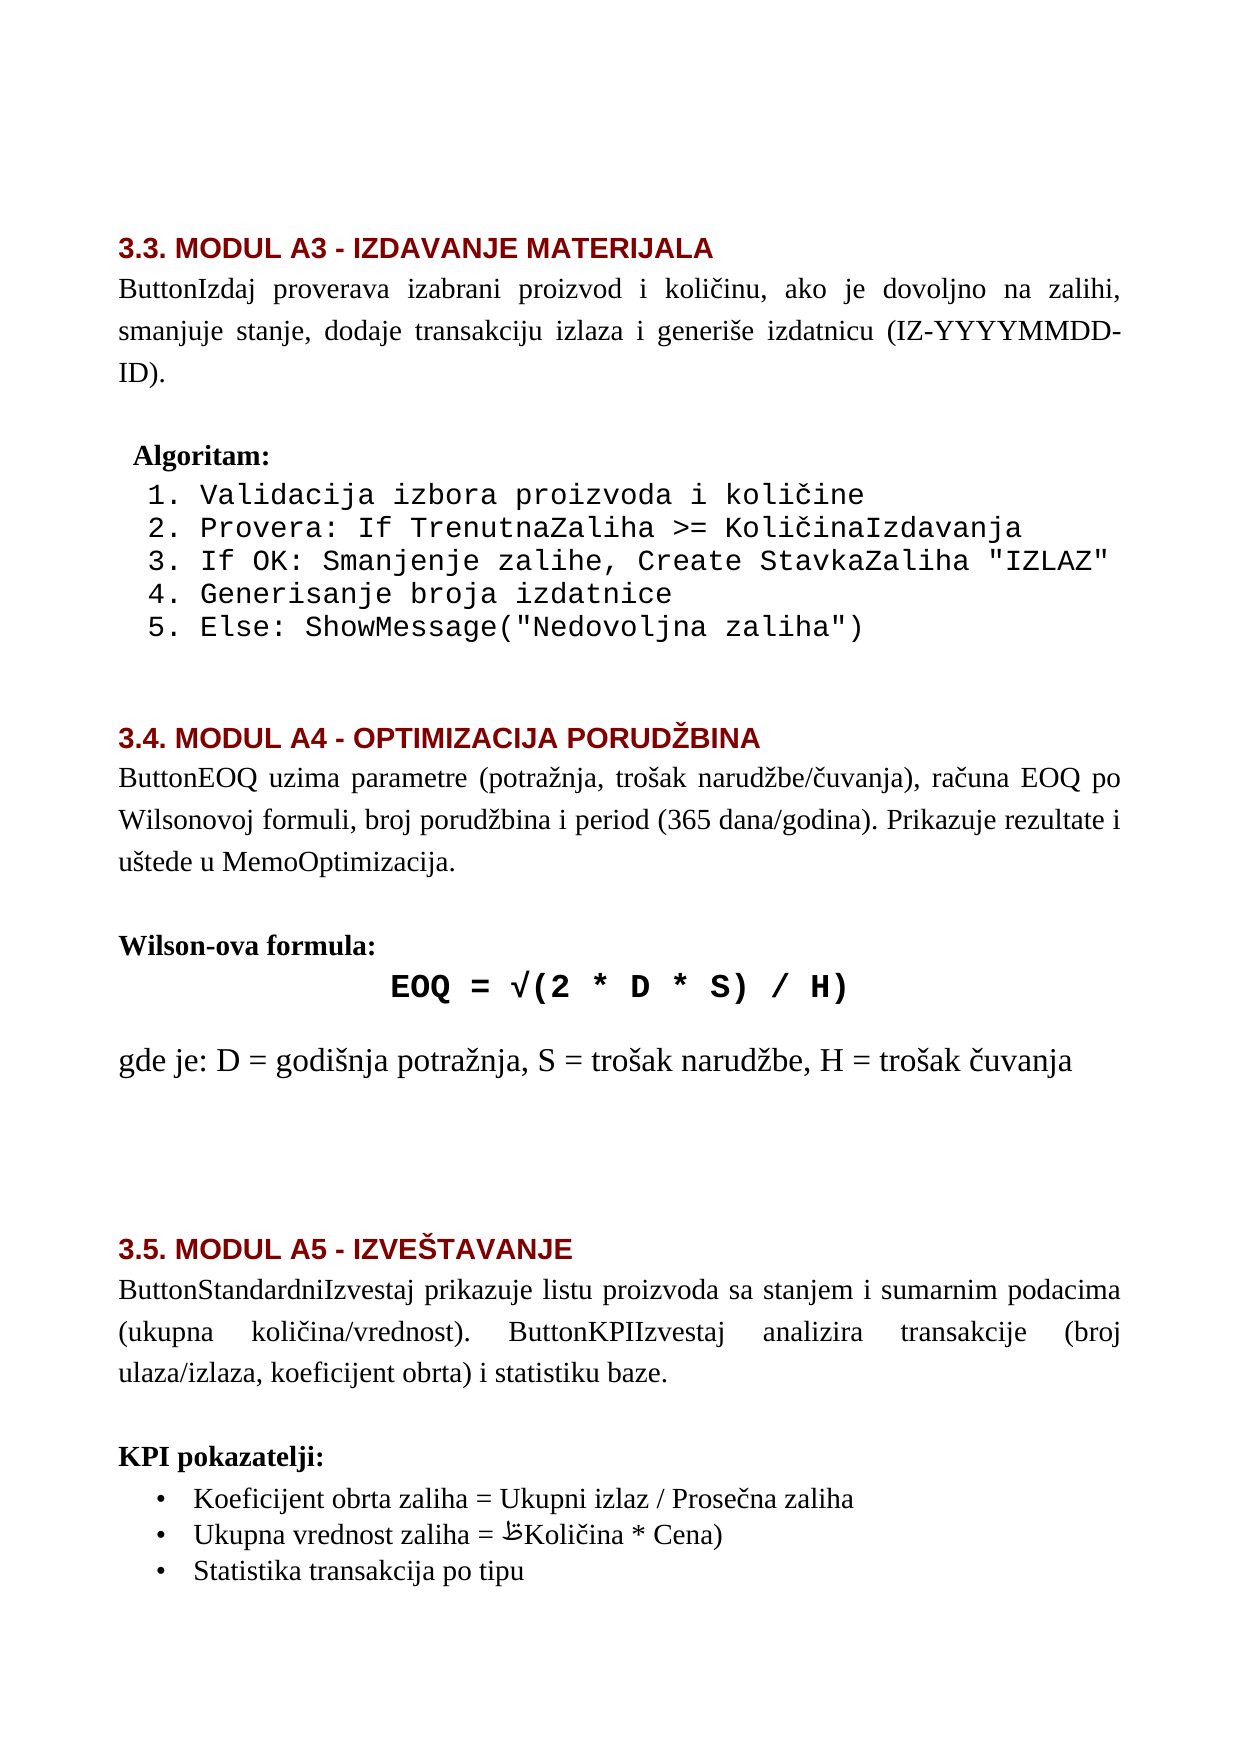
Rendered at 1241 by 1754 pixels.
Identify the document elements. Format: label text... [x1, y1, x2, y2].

text 3. If OK: Smanjenje zalihe, Create StavkaZaliha "IZLAZ" [118, 546, 1122, 579]
text ButtonStandardniIzvestaj prikazuje listu proizvoda sa stanjem i sumarnim podacima (ukupna količina/vrednost). ButtonKPIIzvestaj analizira transakcije (broj ulaza/izlaza, koeficijent obrta) i statistiku baze. [118, 1272, 1122, 1389]
text 2. Provera: If TrenutnaZaliha >= KoličinaIzdavanja [118, 513, 1122, 546]
text gde je: D = godišnja potražnja, S = trošak narudžbe, H = trošak čuvanja [118, 1041, 1122, 1079]
text ButtonIzdaj proverava izabrani proizvod i količinu, ako je dovoljno na zalihi, smanjuje stanje, dodaje transakciju izlaza i generiše izdatnicu (IZ-YYYYMMDD-ID). [118, 271, 1122, 388]
text 3.4. MODUL A4 - OPTIMIZACIJA PORUDŽBINA [118, 721, 1122, 754]
text • Statistika transakcija po tipu [156, 1553, 1122, 1587]
text Wilson-ova formula: [118, 928, 1122, 962]
text 3.3. MODUL A3 - IZDAVANJE MATERIJALA [118, 231, 1122, 265]
text EOQ = √(2 * D * S) / H) [118, 970, 1122, 1008]
text 4. Generisanje broja izdatnice [118, 579, 1122, 612]
text 5. Else: ShowMessage("Nedovoljna zaliha") [118, 612, 1122, 645]
text Algoritam: [118, 438, 1122, 472]
text 1. Validacija izbora proizvoda i količine [118, 480, 1122, 513]
text • Ukupna vrednost zaliha = ࢣKoličina * Cena) [156, 1517, 1122, 1551]
text ButtonEOQ uzima parametre (potražnja, trošak narudžbe/čuvanja), računa EOQ po Wilsonovoj formuli, broj porudžbina i period (365 dana/godina). Prikazuje rezultate i uštede u MemoOptimizacija. [118, 761, 1122, 878]
text 3.5. MODUL A5 - IZVEŠTAVANJE [118, 1232, 1122, 1266]
text • Koeficijent obrta zaliha = Ukupni izlaz / Prosečna zaliha [156, 1481, 1122, 1515]
text KPI pokazatelji: [118, 1439, 1122, 1473]
